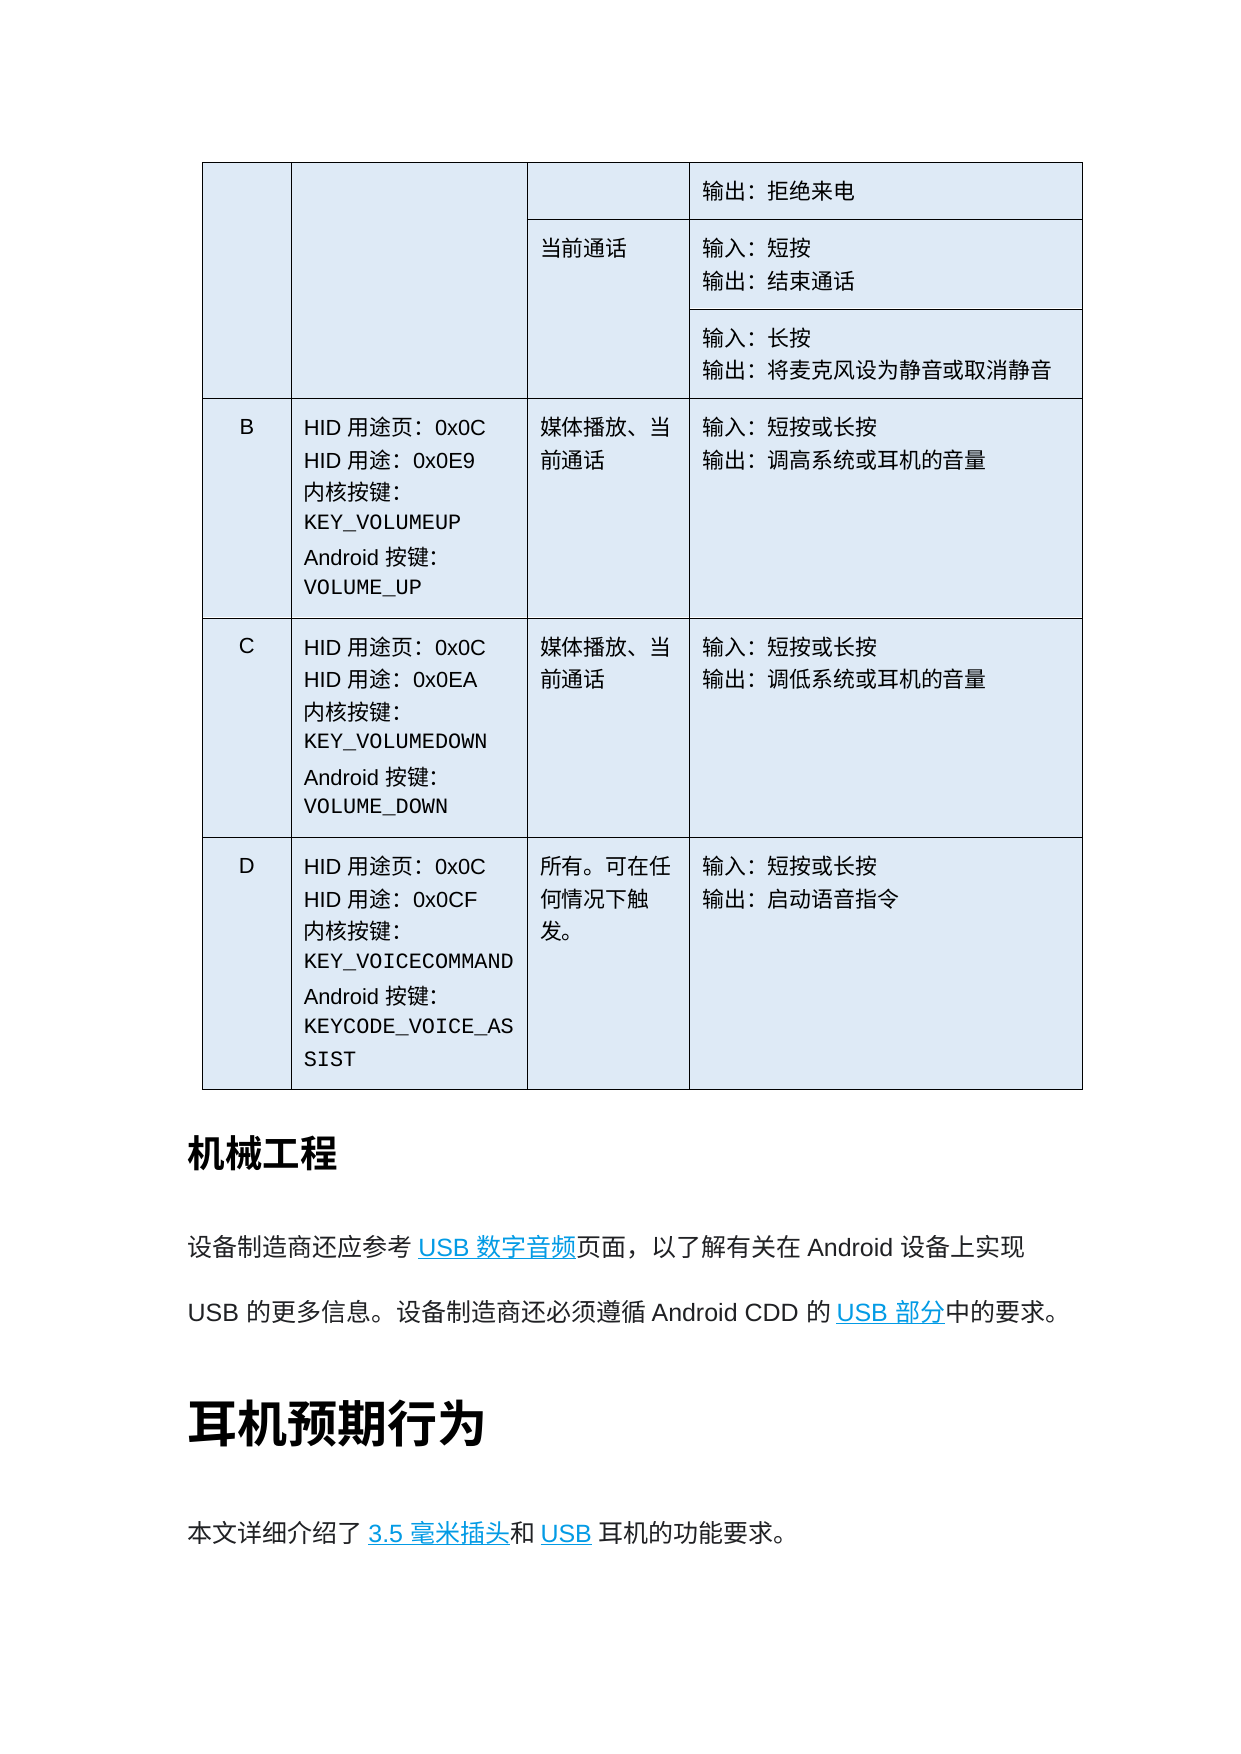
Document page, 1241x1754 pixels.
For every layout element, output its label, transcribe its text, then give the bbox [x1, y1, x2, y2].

subtitle 机械工程 [187, 1119, 1053, 1184]
table_cell 输入：短按或长按 输出：调低系统或耳机的音量 [690, 619, 1082, 837]
text 设备制造商还应参考 USB 数字音频页面，以了解有关在 Android 设备上实现 USB 的更多信息。设备制造商还必须遵循 Android CDD 的 USB 部分中的要求。 [187, 1213, 1053, 1343]
table_cell 当前通话 [528, 220, 689, 398]
table_cell 输入：短按或长按 输出：启动语音指令 [690, 838, 1082, 1089]
table_cell HID 用途页：0x0C HID 用途：0x0EA 内核按键：KEY_VOLUMEDOWN Android 按键：VOLUME_DOWN [292, 619, 527, 837]
table_cell 输入：长按 输出：将麦克风设为静音或取消静音 [690, 310, 1082, 398]
table_cell HID 用途页：0x0C HID 用途：0x0CF 内核按键：KEY_VOICECOMMAND Android 按键：KEYCODE_VOICE_ASSIST [292, 838, 527, 1089]
table_cell 媒体播放、当前通话 [528, 399, 689, 617]
table_cell HID 用途页：0x0C HID 用途：0x0E9 内核按键：KEY_VOLUMEUP Android 按键：VOLUME_UP [292, 399, 527, 617]
text 本文详细介绍了 3.5 毫米插头和 USB 耳机的功能要求。 [187, 1499, 1053, 1564]
table_cell 所有。可在任何情况下触发。 [528, 838, 689, 1089]
table_cell 输入：短按 输出：结束通话 [690, 220, 1082, 308]
table_cell 媒体播放、当前通话 [528, 619, 689, 837]
table_cell D [203, 838, 291, 1089]
subtitle 耳机预期行为 [187, 1372, 1053, 1470]
picture [414, 1531, 431, 1535]
table_cell 输入：短按或长按 输出：调高系统或耳机的音量 [690, 399, 1082, 617]
table_cell C [203, 619, 291, 837]
table_cell B [203, 399, 291, 617]
table_cell 输入：长按 输出：拒绝来电 [690, 163, 1082, 219]
